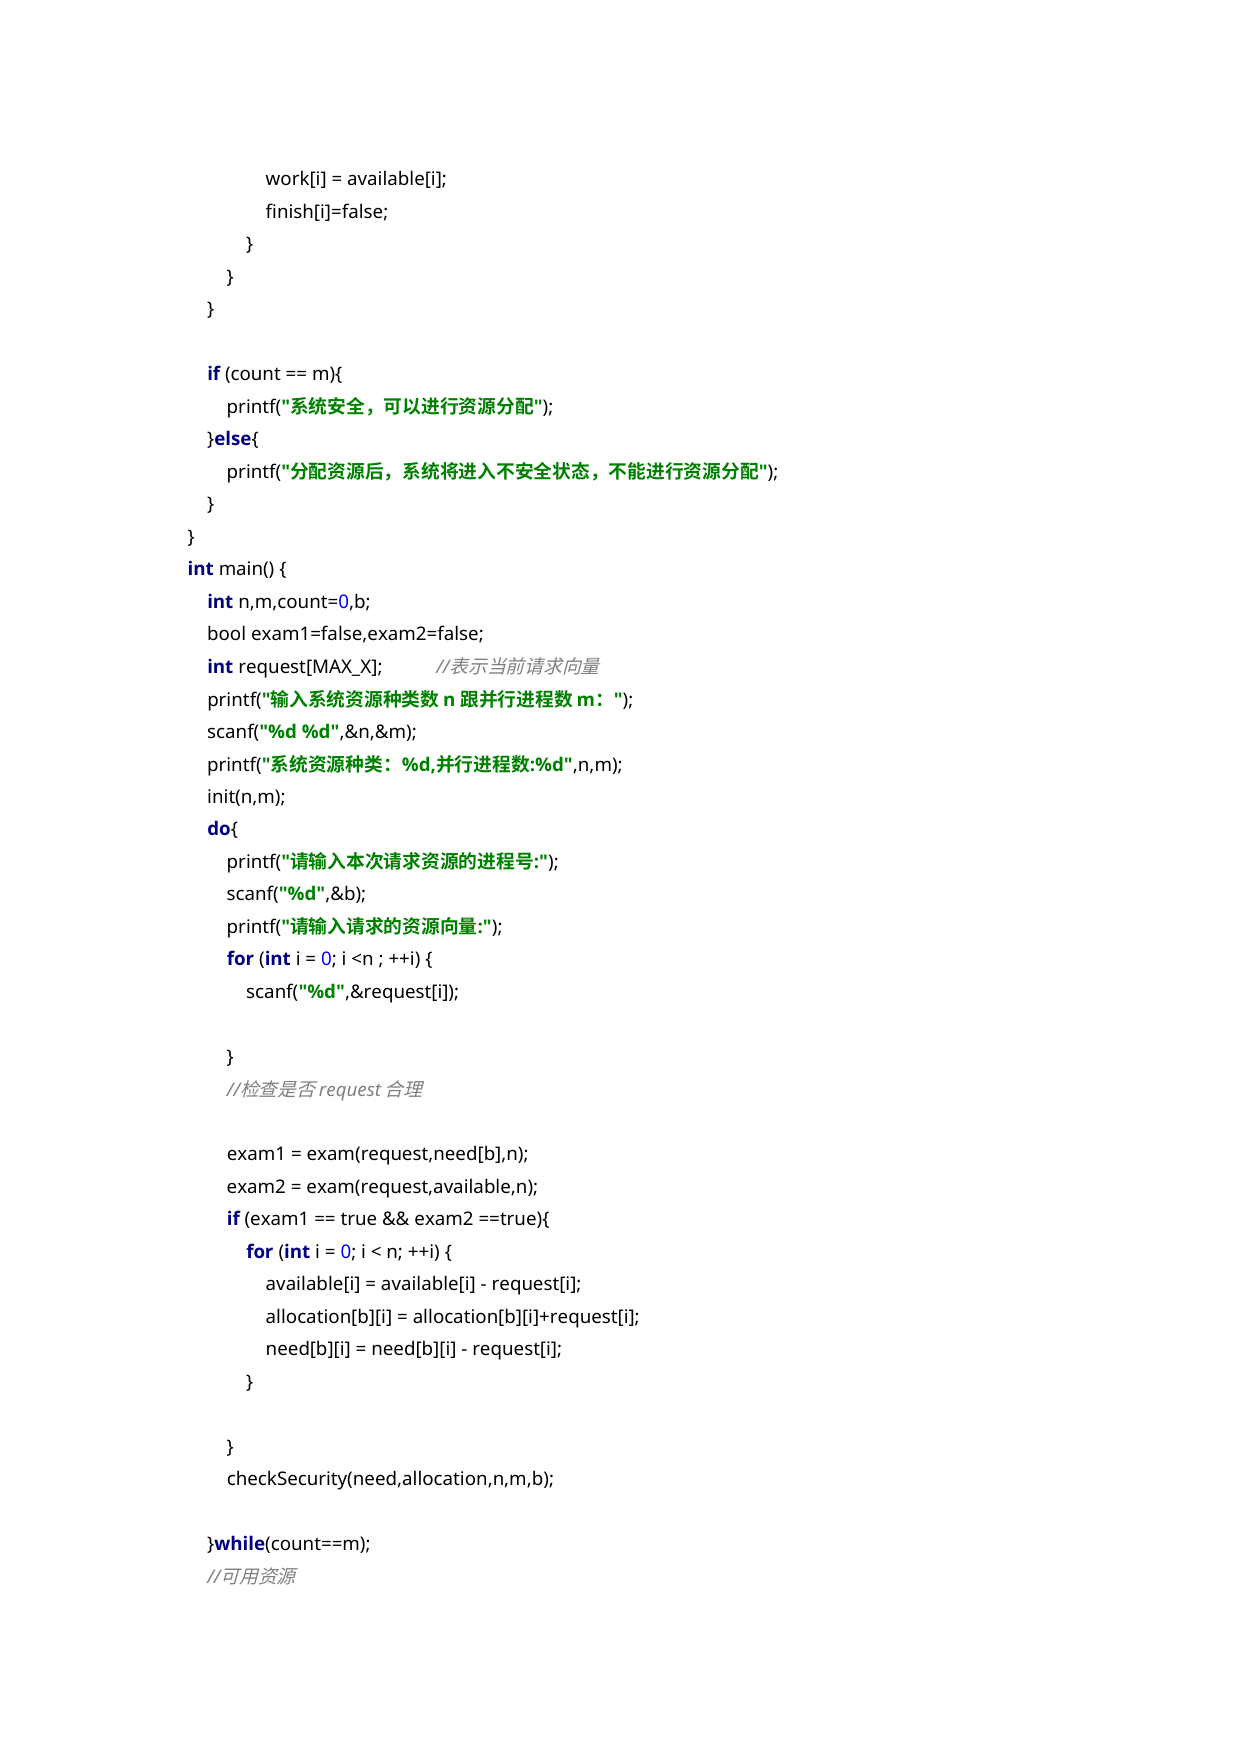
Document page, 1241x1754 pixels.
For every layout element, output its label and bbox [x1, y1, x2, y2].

text [187, 162, 1053, 1592]
